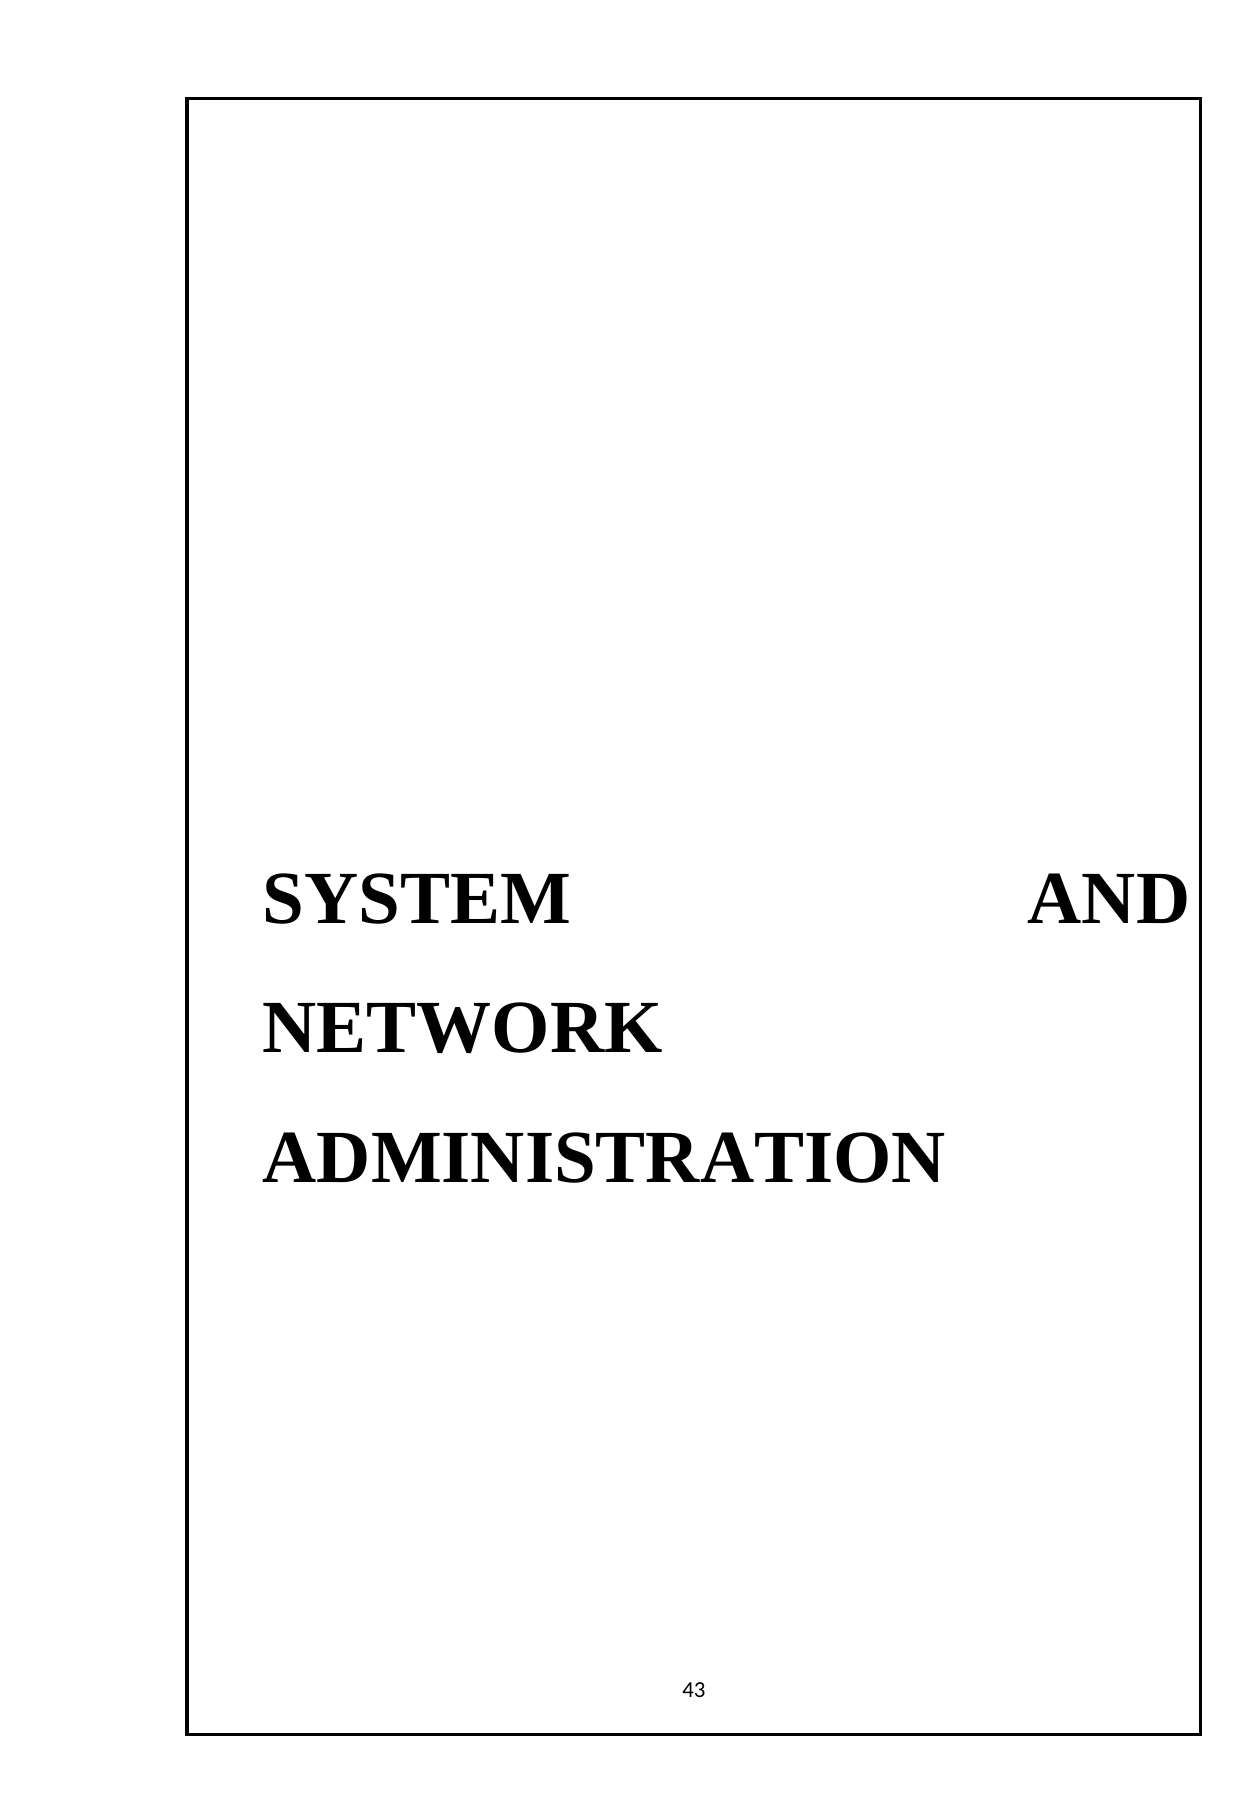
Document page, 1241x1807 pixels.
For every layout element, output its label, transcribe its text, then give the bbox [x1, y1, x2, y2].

text SYSTEM AND NETWORK ADMINISTRATION [262, 853, 1191, 1198]
